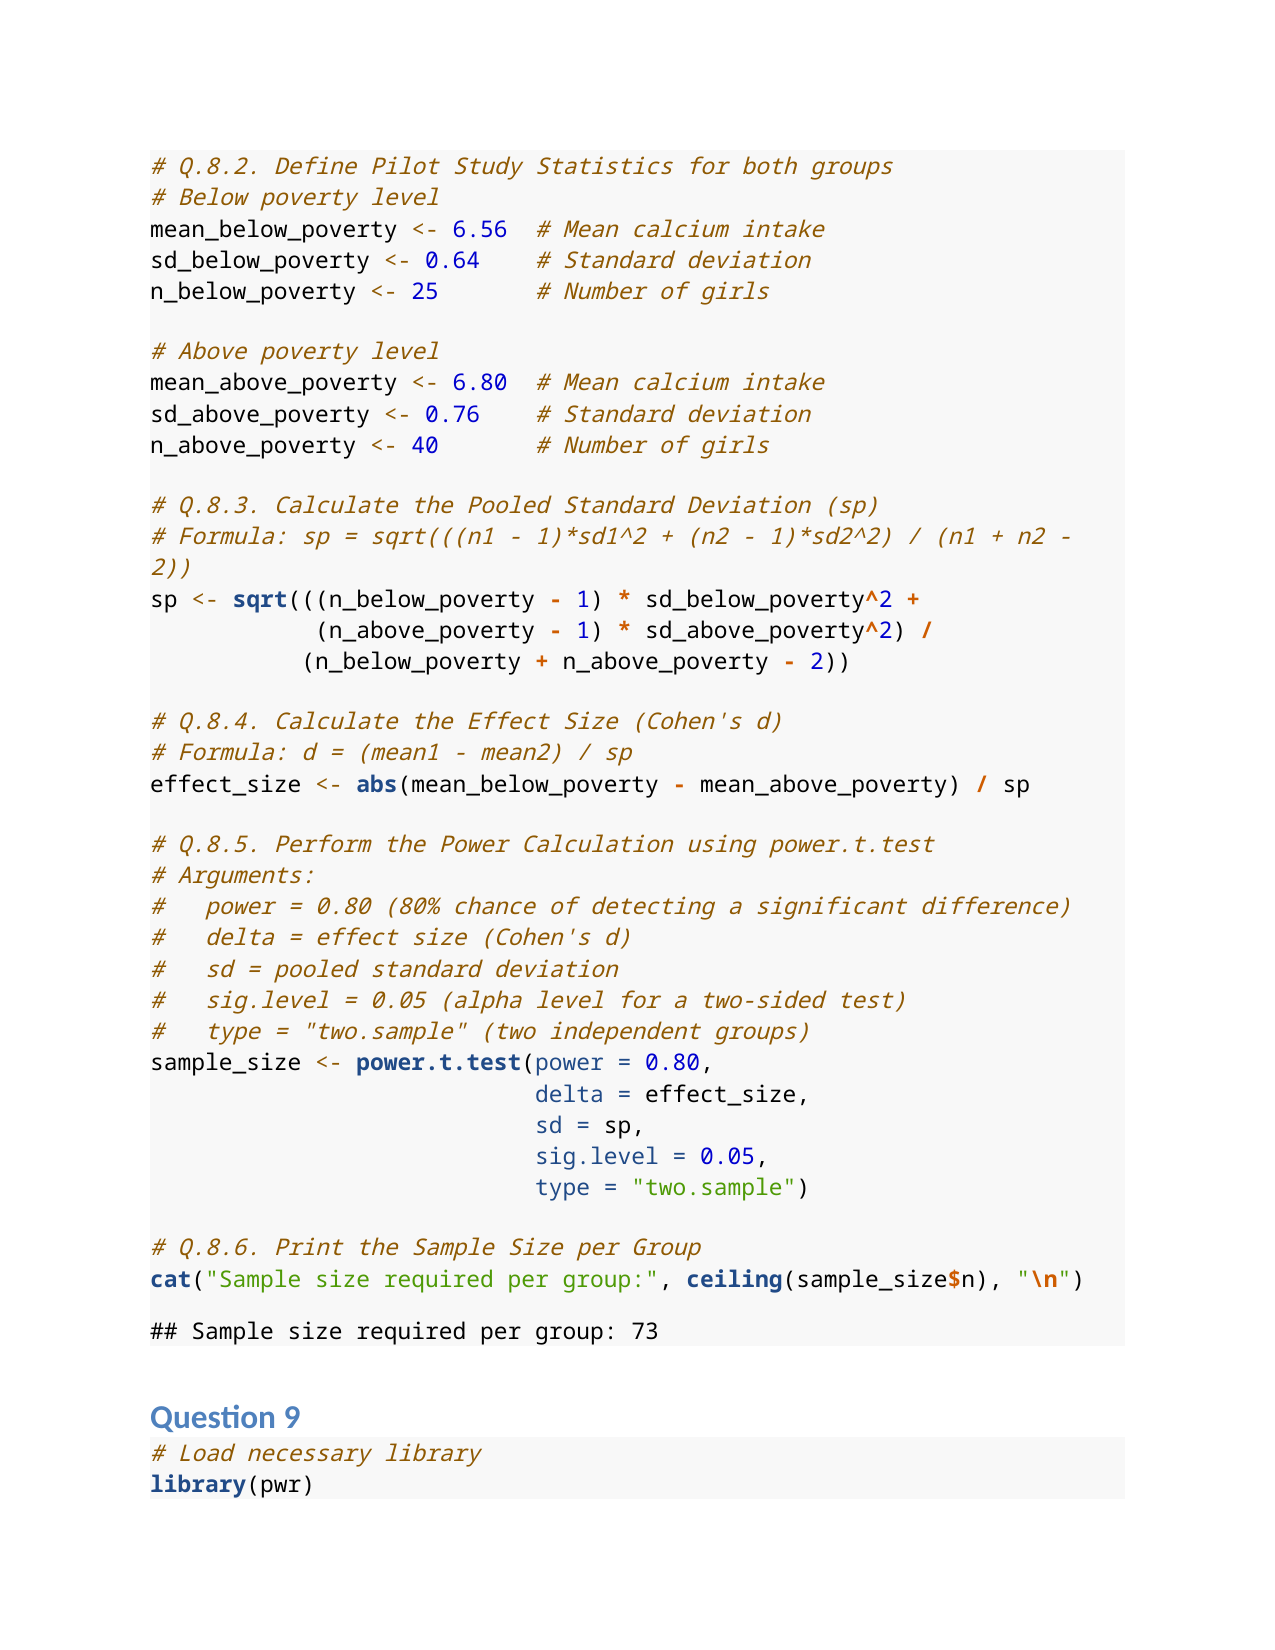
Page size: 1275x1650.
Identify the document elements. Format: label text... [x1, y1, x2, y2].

subtitle Question 9 [150, 1396, 1125, 1437]
text ## Sample size required per group: 73 [150, 1314, 1125, 1346]
